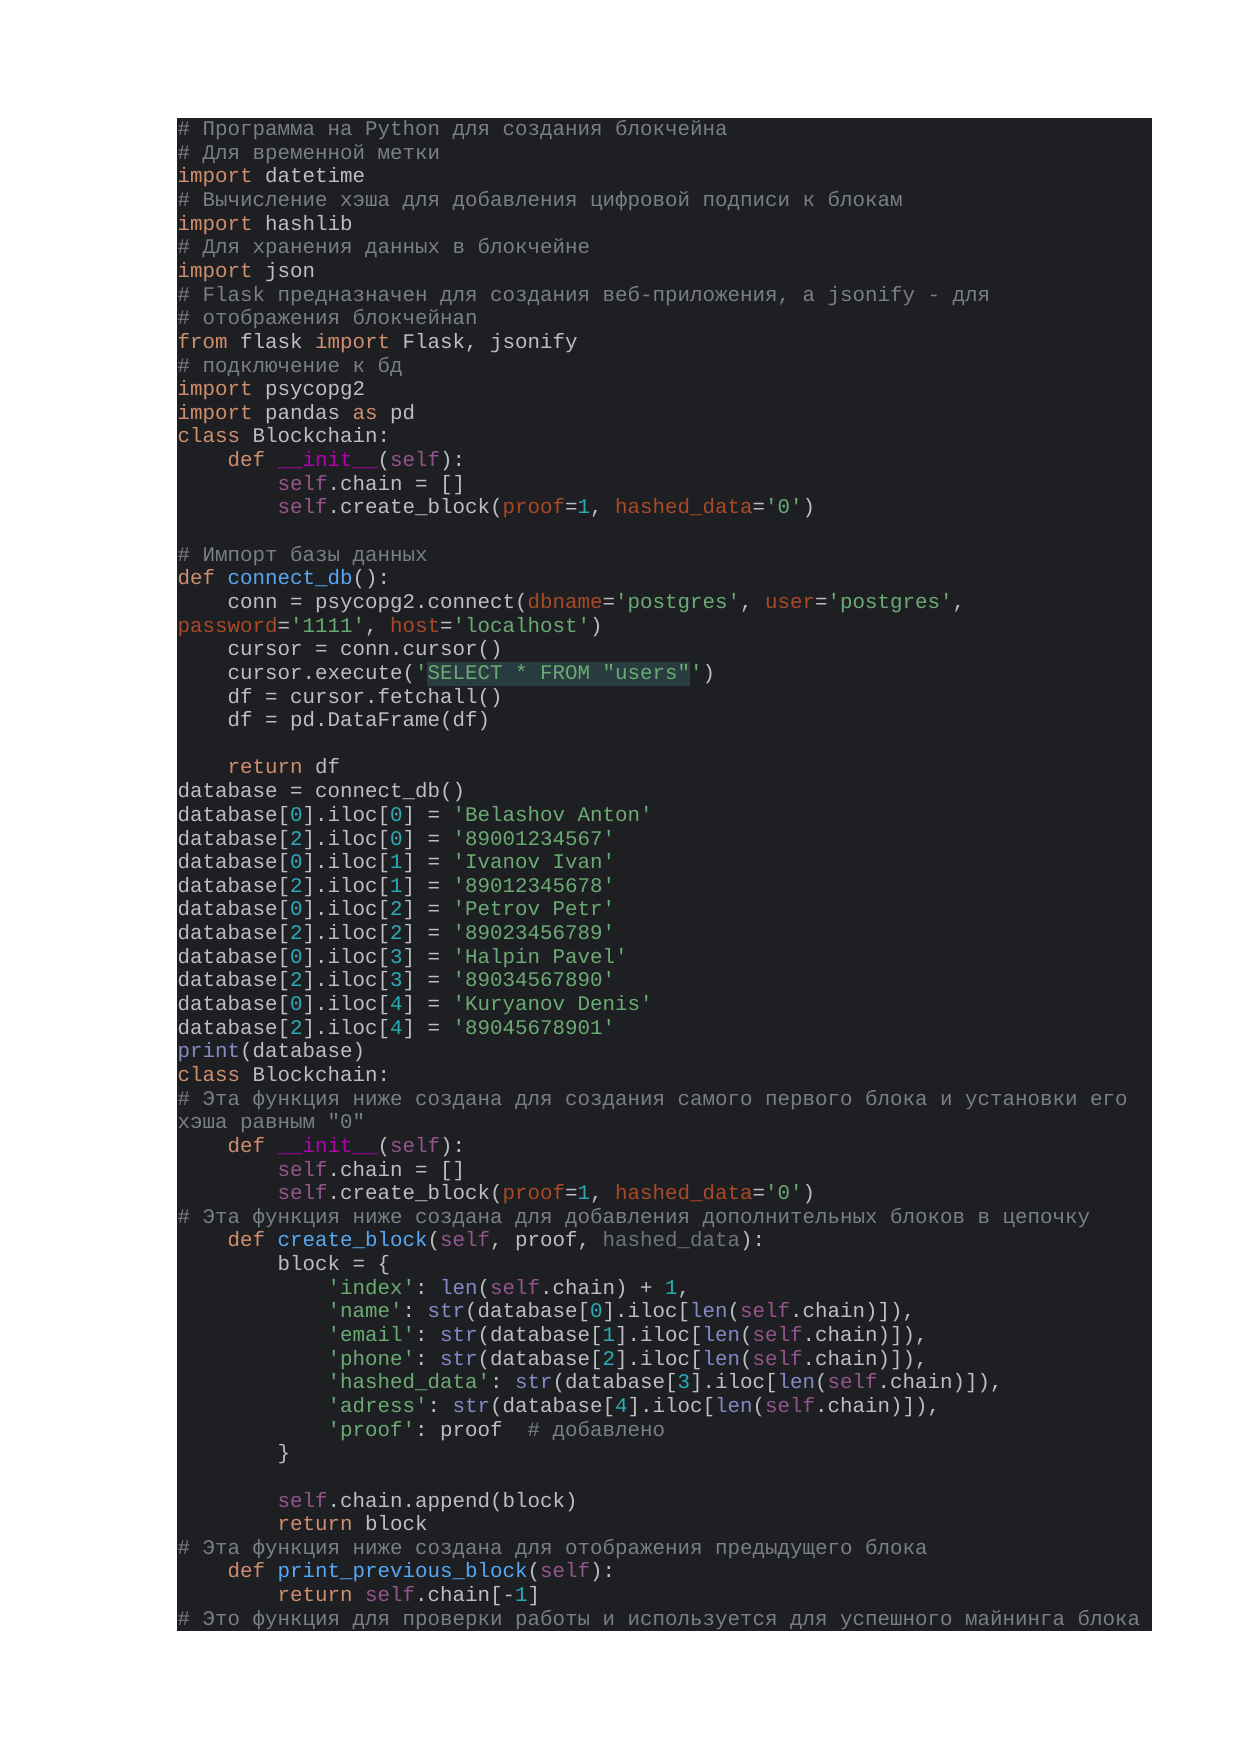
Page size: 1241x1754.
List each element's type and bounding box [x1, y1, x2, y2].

text [177, 118, 1152, 1631]
